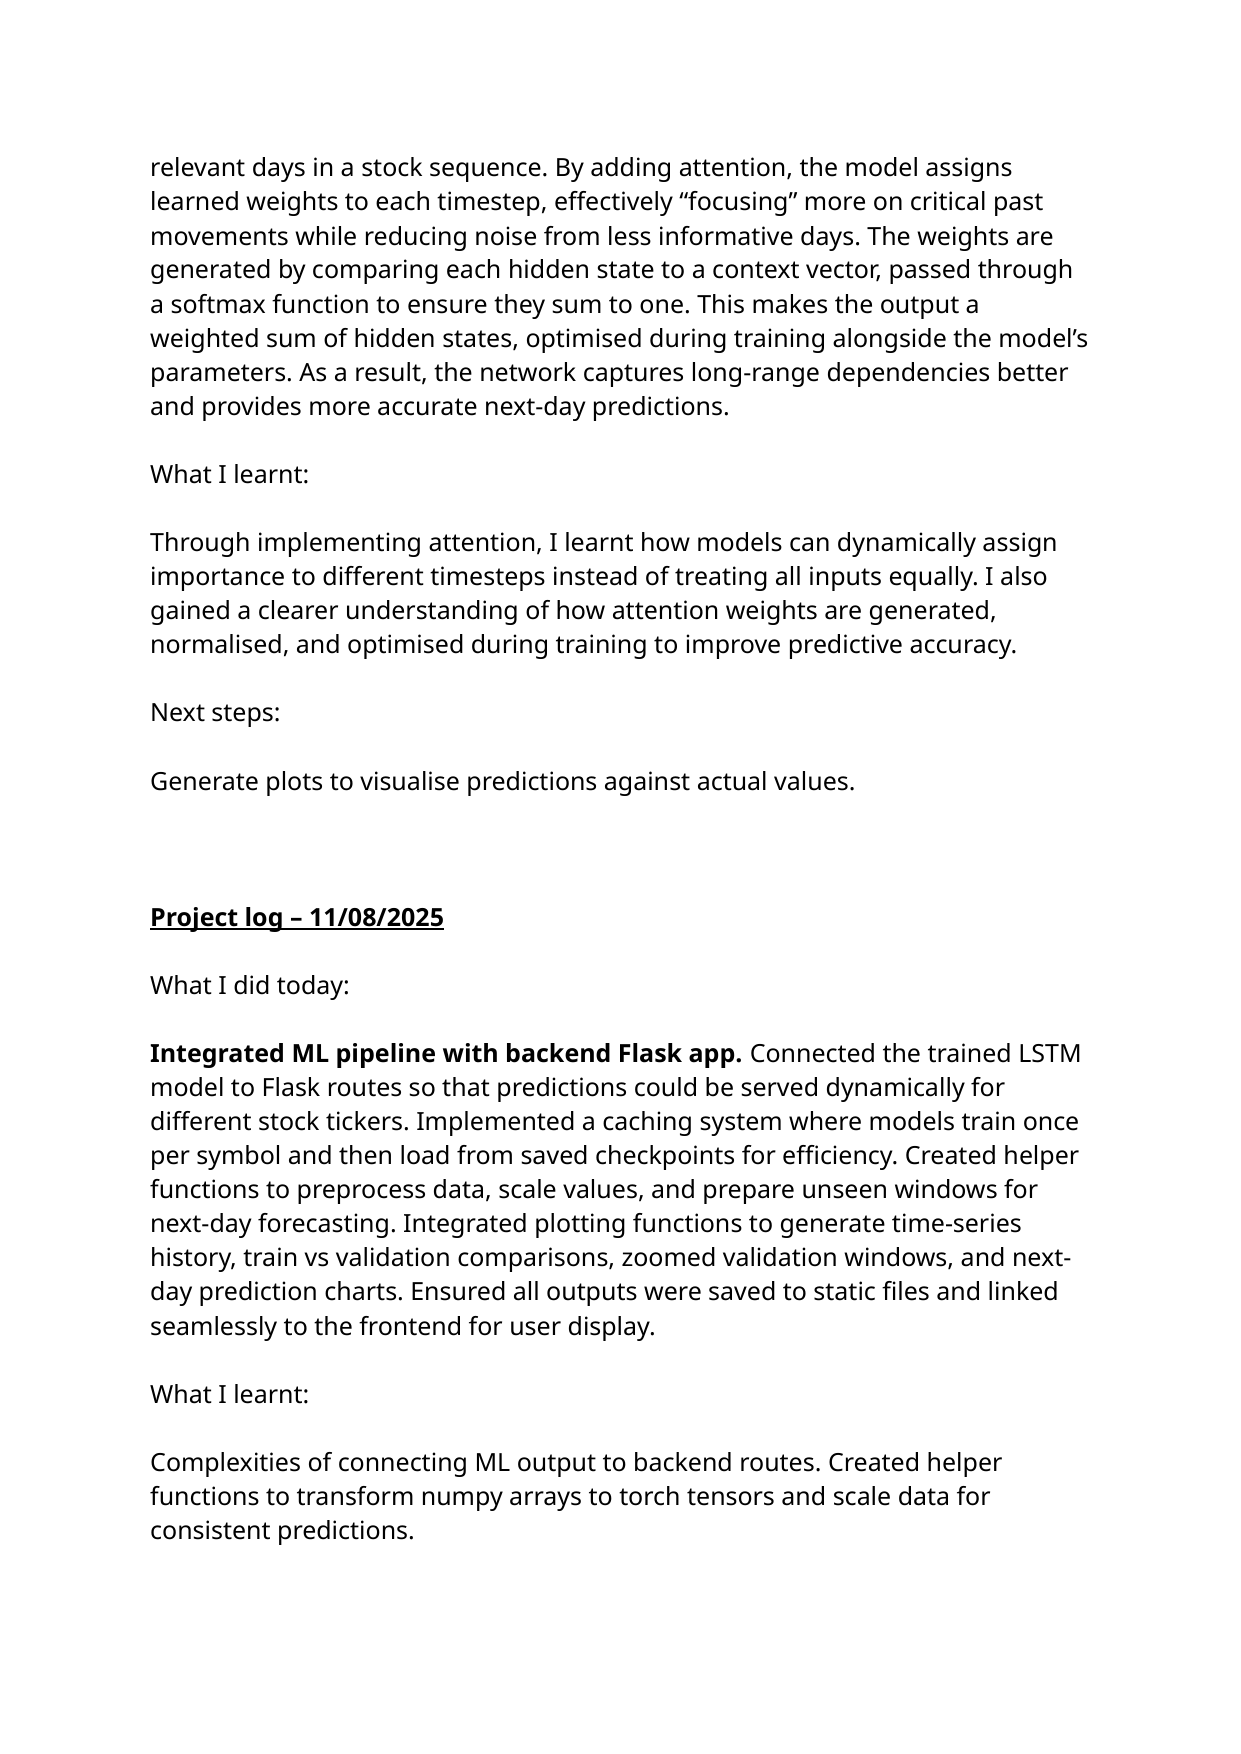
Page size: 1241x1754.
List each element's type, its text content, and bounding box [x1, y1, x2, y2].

text Complexities of connecting ML output to backend routes. Created helper functions to transform numpy arrays to torch tensors and scale data for consistent predictions. [150, 1444, 1090, 1547]
text What I learnt: [150, 422, 1090, 525]
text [150, 150, 1090, 422]
text What I learnt: [150, 1342, 1090, 1444]
text Project log – 11/08/2025 What I did today: [150, 865, 1090, 1036]
text Integrated ML pipeline with backend Flask app. Connected the trained LSTM model to Flask routes so that predictions could be served dynamically for different stock tickers. Implemented a caching system where models train once per symbol and then load from saved checkpoints for efficiency. Created helper functions to preprocess data, scale values, and prepare unseen windows for next-day forecasting. Integrated plotting functions to generate time-series history, train vs validation comparisons, zoomed validation windows, and next-day prediction charts. Ensured all outputs were saved to static files and linked seamlessly to the frontend for user display. [150, 1036, 1090, 1342]
text Through implementing attention, I learnt how models can dynamically assign importance to different timesteps instead of treating all inputs equally. I also gained a clearer understanding of how attention weights are generated, normalised, and optimised during training to improve predictive accuracy. [150, 525, 1090, 661]
text Next steps: [150, 661, 1090, 763]
text Generate plots to visualise predictions against actual values. [150, 763, 1090, 797]
